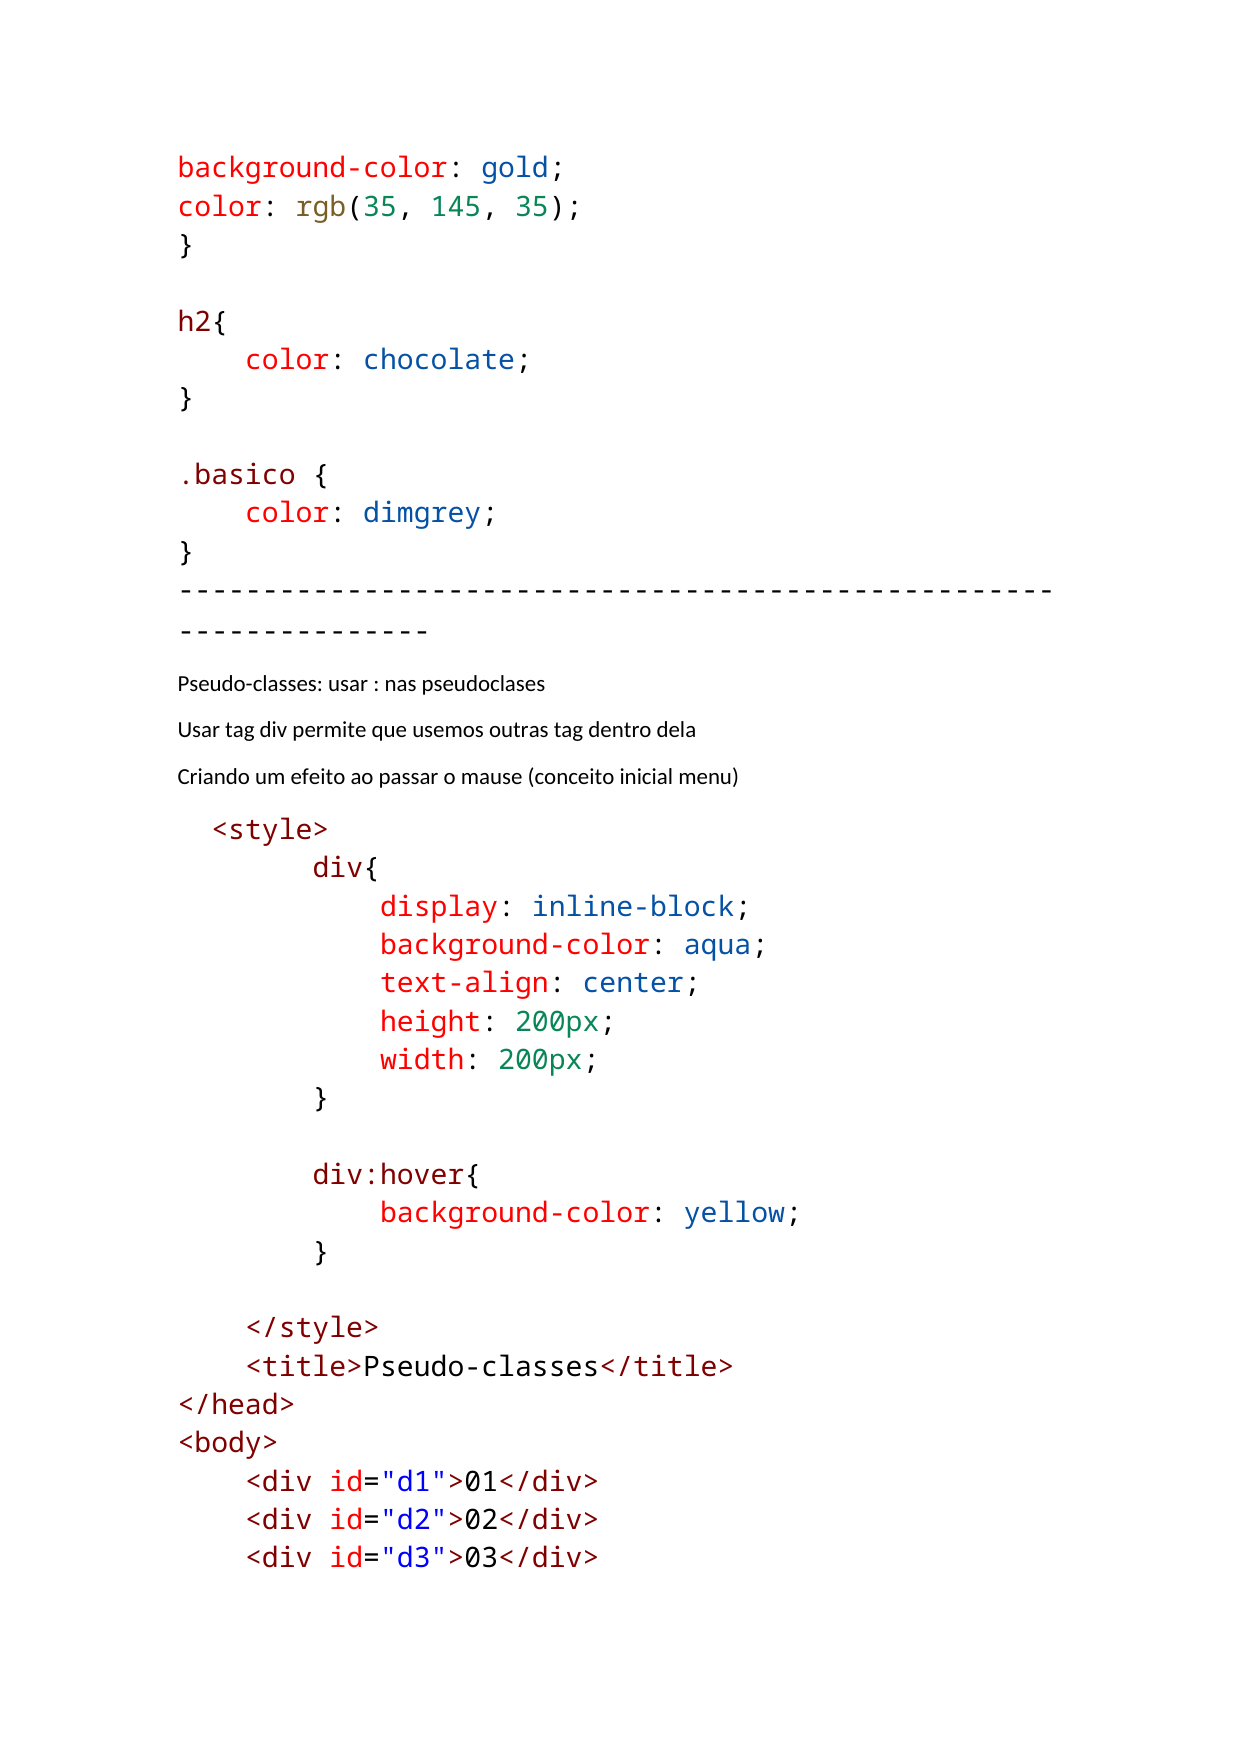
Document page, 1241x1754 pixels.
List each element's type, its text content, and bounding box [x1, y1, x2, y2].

text <title>Pseudo-classes</title> [177, 1346, 1063, 1384]
text <body> [177, 1423, 1063, 1461]
text } [177, 378, 1063, 416]
text Criando um efeito ao passar o mause (conceito inicial menu) [177, 762, 1063, 790]
text <style> [177, 809, 1063, 848]
text width: 200px; [177, 1039, 1063, 1078]
text background-color: yellow; [177, 1193, 1063, 1231]
text } [177, 531, 1063, 569]
text div:hover{ [177, 1154, 1063, 1193]
text Pseudo-classes: usar : nas pseudoclases [177, 669, 1063, 697]
text display: inline-block; [177, 886, 1063, 924]
text <div id="d2">02</div> [177, 1499, 1063, 1538]
text ------------------------------------------------------------------- [177, 569, 1063, 649]
text h2{ [177, 301, 1063, 339]
text .basico { [177, 454, 1063, 493]
text color: rgb(35, 145, 35); [177, 186, 1063, 224]
text color: chocolate; [177, 339, 1063, 378]
text text-align: center; [177, 963, 1063, 1001]
text <div id="d3">03</div> [177, 1538, 1063, 1576]
text div{ [177, 848, 1063, 886]
text Usar tag div permite que usemos outras tag dentro dela [177, 716, 1063, 743]
text background-color: gold; [177, 148, 1063, 186]
text height: 200px; [177, 1001, 1063, 1039]
text background-color: aqua; [177, 924, 1063, 963]
text } [177, 224, 1063, 263]
text color: dimgrey; [177, 493, 1063, 531]
text } [177, 1231, 1063, 1269]
text </head> [177, 1384, 1063, 1423]
text } [177, 1078, 1063, 1116]
text <div id="d1">01</div> [177, 1461, 1063, 1499]
text </style> [177, 1308, 1063, 1346]
